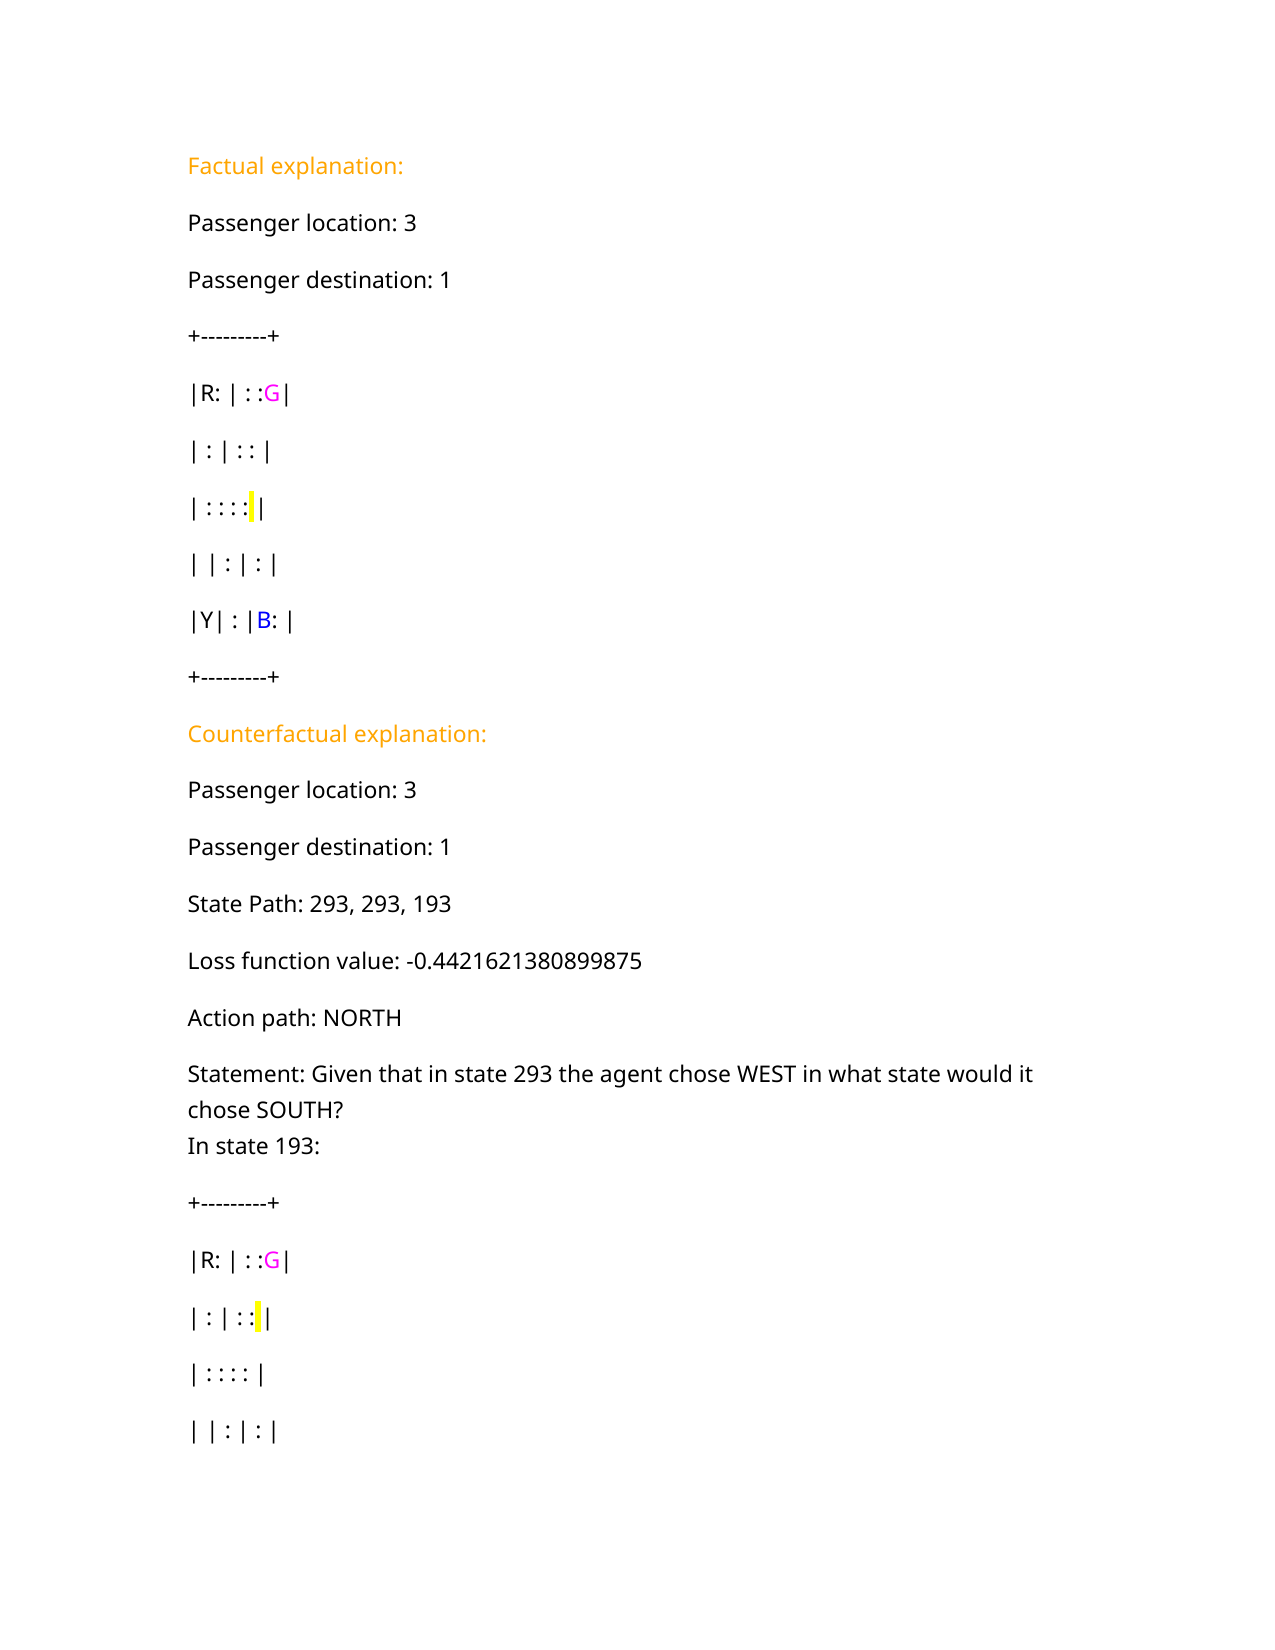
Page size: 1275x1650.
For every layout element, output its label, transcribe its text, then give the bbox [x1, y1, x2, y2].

text Passenger location: 3 [187, 207, 1087, 238]
text | | : | : | [187, 547, 1087, 579]
text Passenger destination: 1 [187, 263, 1087, 295]
text Statement: Given that in state 293 the agent chose WEST in what state would it chose SOUTH? In state 193: [187, 1058, 1087, 1161]
text Factual explanation: [187, 150, 1087, 181]
text Passenger location: 3 [187, 774, 1087, 806]
text | : | : : | [261, 1301, 1087, 1332]
text | : | : : | [187, 1301, 255, 1332]
text Action path: NORTH [187, 1002, 1087, 1033]
text Counterfactual explanation: [187, 718, 1087, 749]
text | : : : : | [187, 1357, 1087, 1388]
text | : | : : | [187, 434, 1087, 465]
text Passenger destination: 1 [187, 831, 1087, 862]
text |Y| : |B: | [187, 604, 1087, 635]
text +---------+ [187, 1187, 1087, 1218]
text State Path: 293, 293, 193 [187, 888, 1087, 919]
text Loss function value: -0.4421621380899875 [187, 945, 1087, 976]
text |R: | : :G| [187, 377, 1087, 408]
text |R: | : :G| [187, 1244, 1087, 1275]
text +---------+ [187, 320, 1087, 352]
text | : : : : | [187, 491, 249, 522]
text | | : | : | [187, 1414, 1087, 1445]
text +---------+ [187, 661, 1087, 692]
text | : : : : | [254, 491, 1087, 522]
